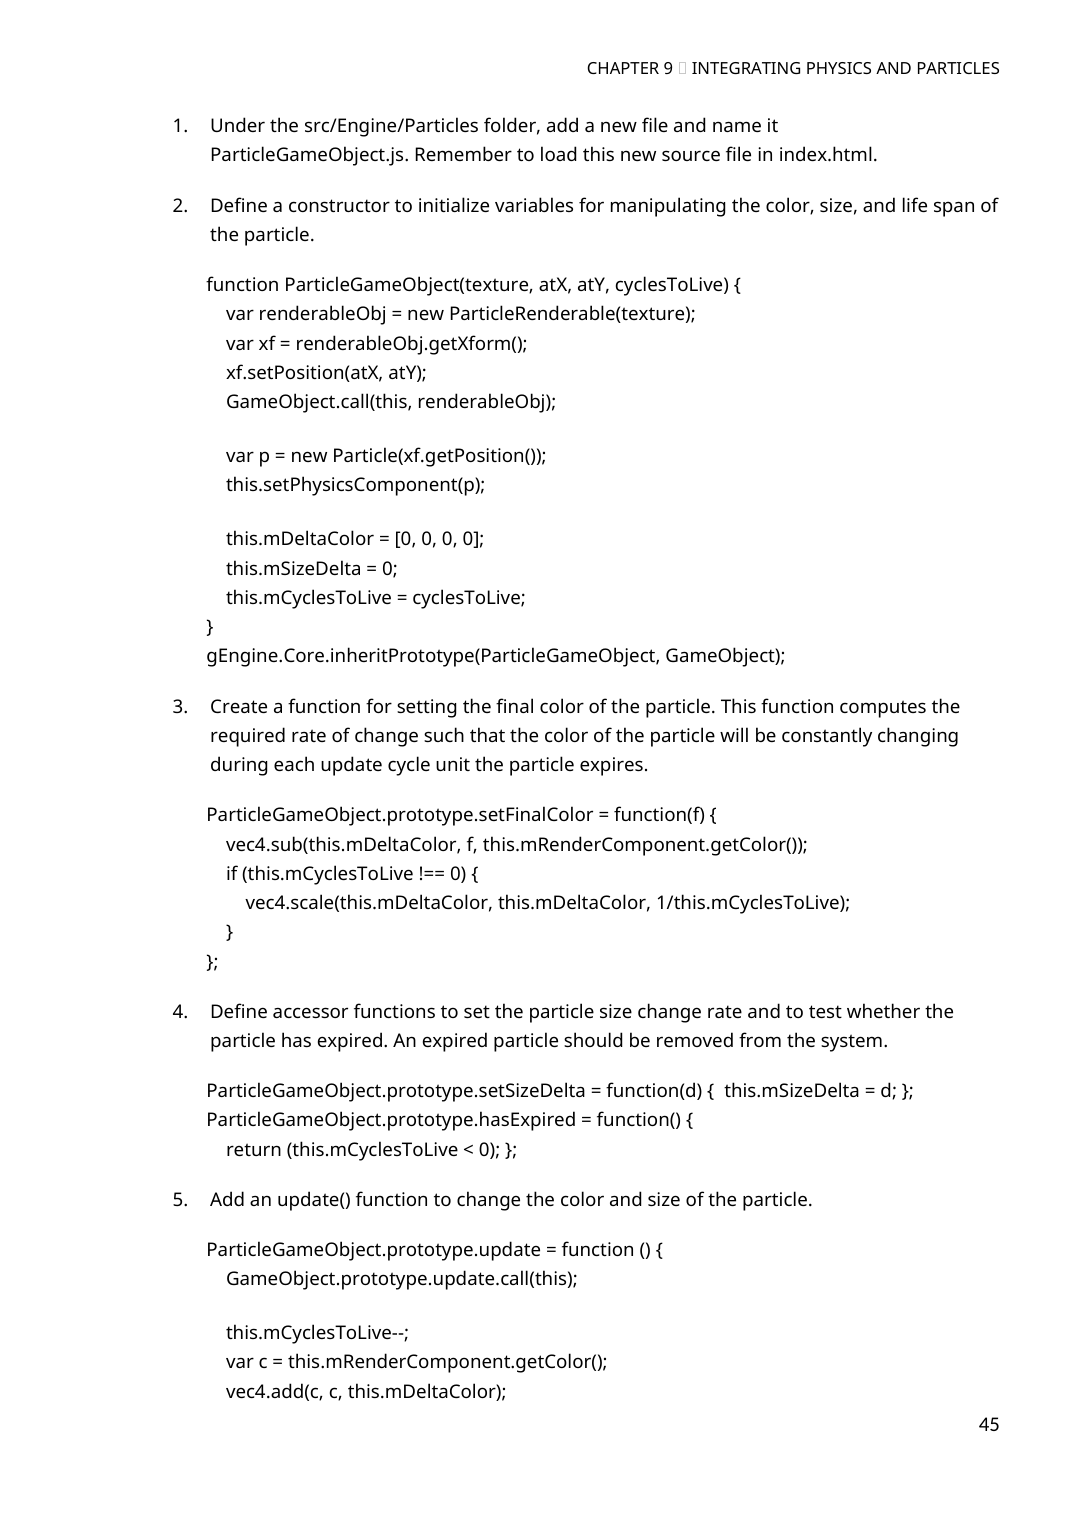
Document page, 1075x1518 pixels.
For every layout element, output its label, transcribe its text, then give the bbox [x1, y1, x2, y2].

text this.mDeltaColor = [0, 0, 0, 0]; [206, 526, 1000, 551]
text gEngine.Core.inheritPrototype(ParticleGameObject, GameObject); [206, 643, 1000, 668]
list Define a constructor to initialize variables for manipulating the color, size, and life span of the particle. [172, 192, 1000, 247]
text var p = new Particle(xf.getPosition()); [206, 442, 1000, 468]
list Under the src/Engine/Particles folder, add a new file and name it ParticleGameObject.js. Remember to load this new source file in index.html. [172, 112, 880, 167]
text this.mSizeDelta = 0; [206, 555, 1000, 581]
text this.mCyclesToLive--; [206, 1319, 1000, 1345]
text this.setPhysicsComponent(p); [206, 472, 1000, 497]
text ParticleGameObject.prototype.hasExpired = function() { [206, 1107, 1000, 1132]
text this.mCyclesToLive = cyclesToLive; [206, 584, 1000, 610]
text xf.setPosition(atX, atY); [206, 359, 1000, 384]
text GameObject.call(this, renderableObj); [206, 388, 1000, 414]
list Define accessor functions to set the particle size change rate and to test whether the particle has expired. An expired particle should be removed from the system. [172, 998, 1000, 1053]
text vec4.scale(this.mDeltaColor, this.mDeltaColor, 1/this.mCyclesToLive); [206, 889, 1000, 915]
text } [206, 613, 1000, 639]
list Add an update() function to change the color and size of the particle. [172, 1186, 1000, 1212]
text ParticleGameObject.prototype.update = function () { [206, 1236, 1000, 1262]
text vec4.sub(this.mDeltaColor, f, this.mRenderComponent.getColor()); [206, 831, 1000, 856]
text var c = this.mRenderComponent.getColor(); [206, 1349, 1000, 1374]
text var xf = renderableObj.getXform(); [206, 330, 1000, 355]
text } [206, 919, 1000, 944]
list Create a function for setting the final color of the particle. This function computes the required rate of change such that the color of the particle will be constantly changing during each update cycle unit the particle expires. [172, 693, 1000, 777]
text ParticleGameObject.prototype.setFinalColor = function(f) { [206, 802, 1000, 827]
text var renderableObj = new ParticleRenderable(texture); [206, 301, 1000, 326]
text ParticleGameObject.prototype.setSizeDelta = function(d) { this.mSizeDelta = d; }; [206, 1077, 1000, 1103]
text GameObject.prototype.update.call(this); [206, 1265, 1000, 1291]
text }; [206, 948, 1000, 973]
text if (this.mCyclesToLive !== 0) { [206, 860, 1000, 886]
text vec4.add(c, c, this.mDeltaColor); [206, 1378, 1000, 1403]
text function ParticleGameObject(texture, atX, atY, cyclesToLive) { [206, 271, 1000, 297]
text return (this.mCyclesToLive < 0); }; [206, 1136, 1000, 1161]
